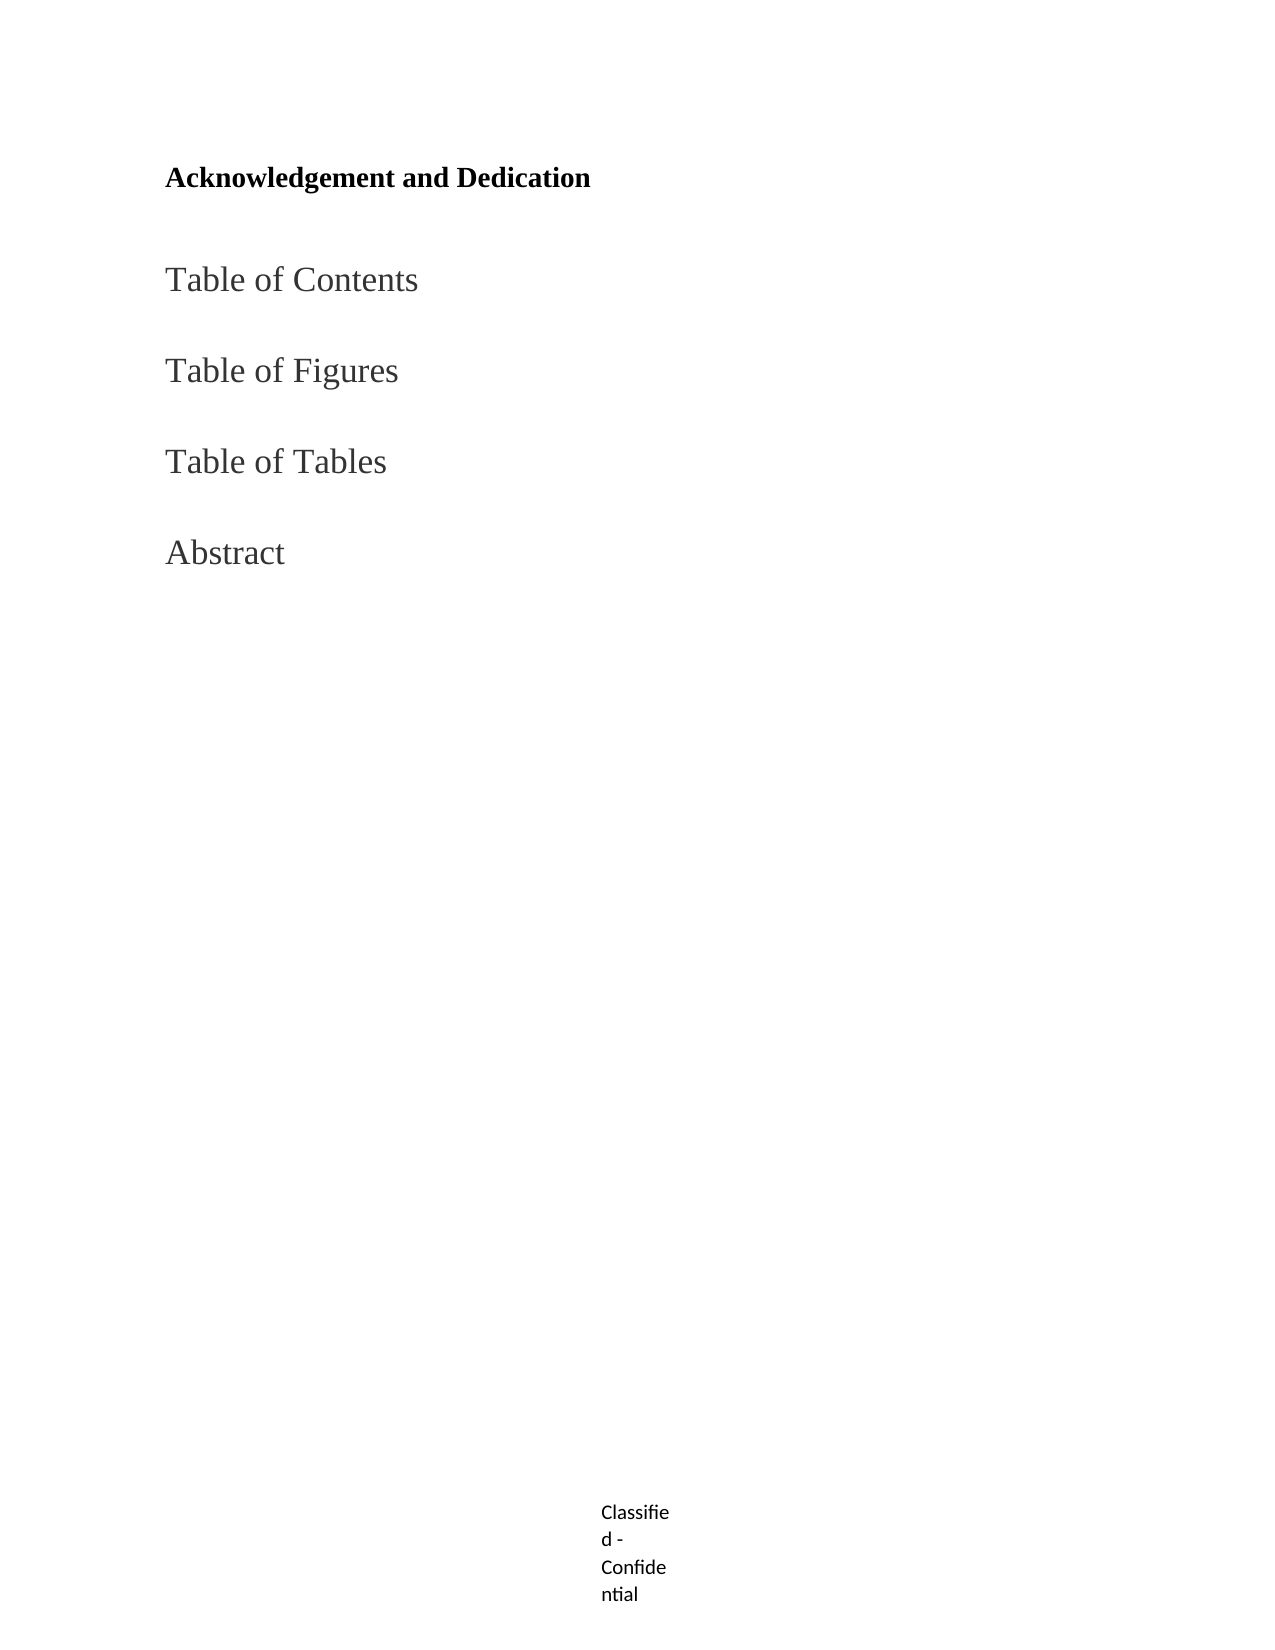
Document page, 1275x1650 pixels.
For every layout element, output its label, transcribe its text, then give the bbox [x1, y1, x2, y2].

text Acknowledgement and Dedication [165, 160, 1109, 194]
subtitle Abstract [165, 531, 1108, 572]
subtitle Table of Tables [165, 440, 1108, 481]
subtitle Table of Figures [165, 349, 1108, 390]
subtitle Table of Contents [165, 258, 1108, 299]
